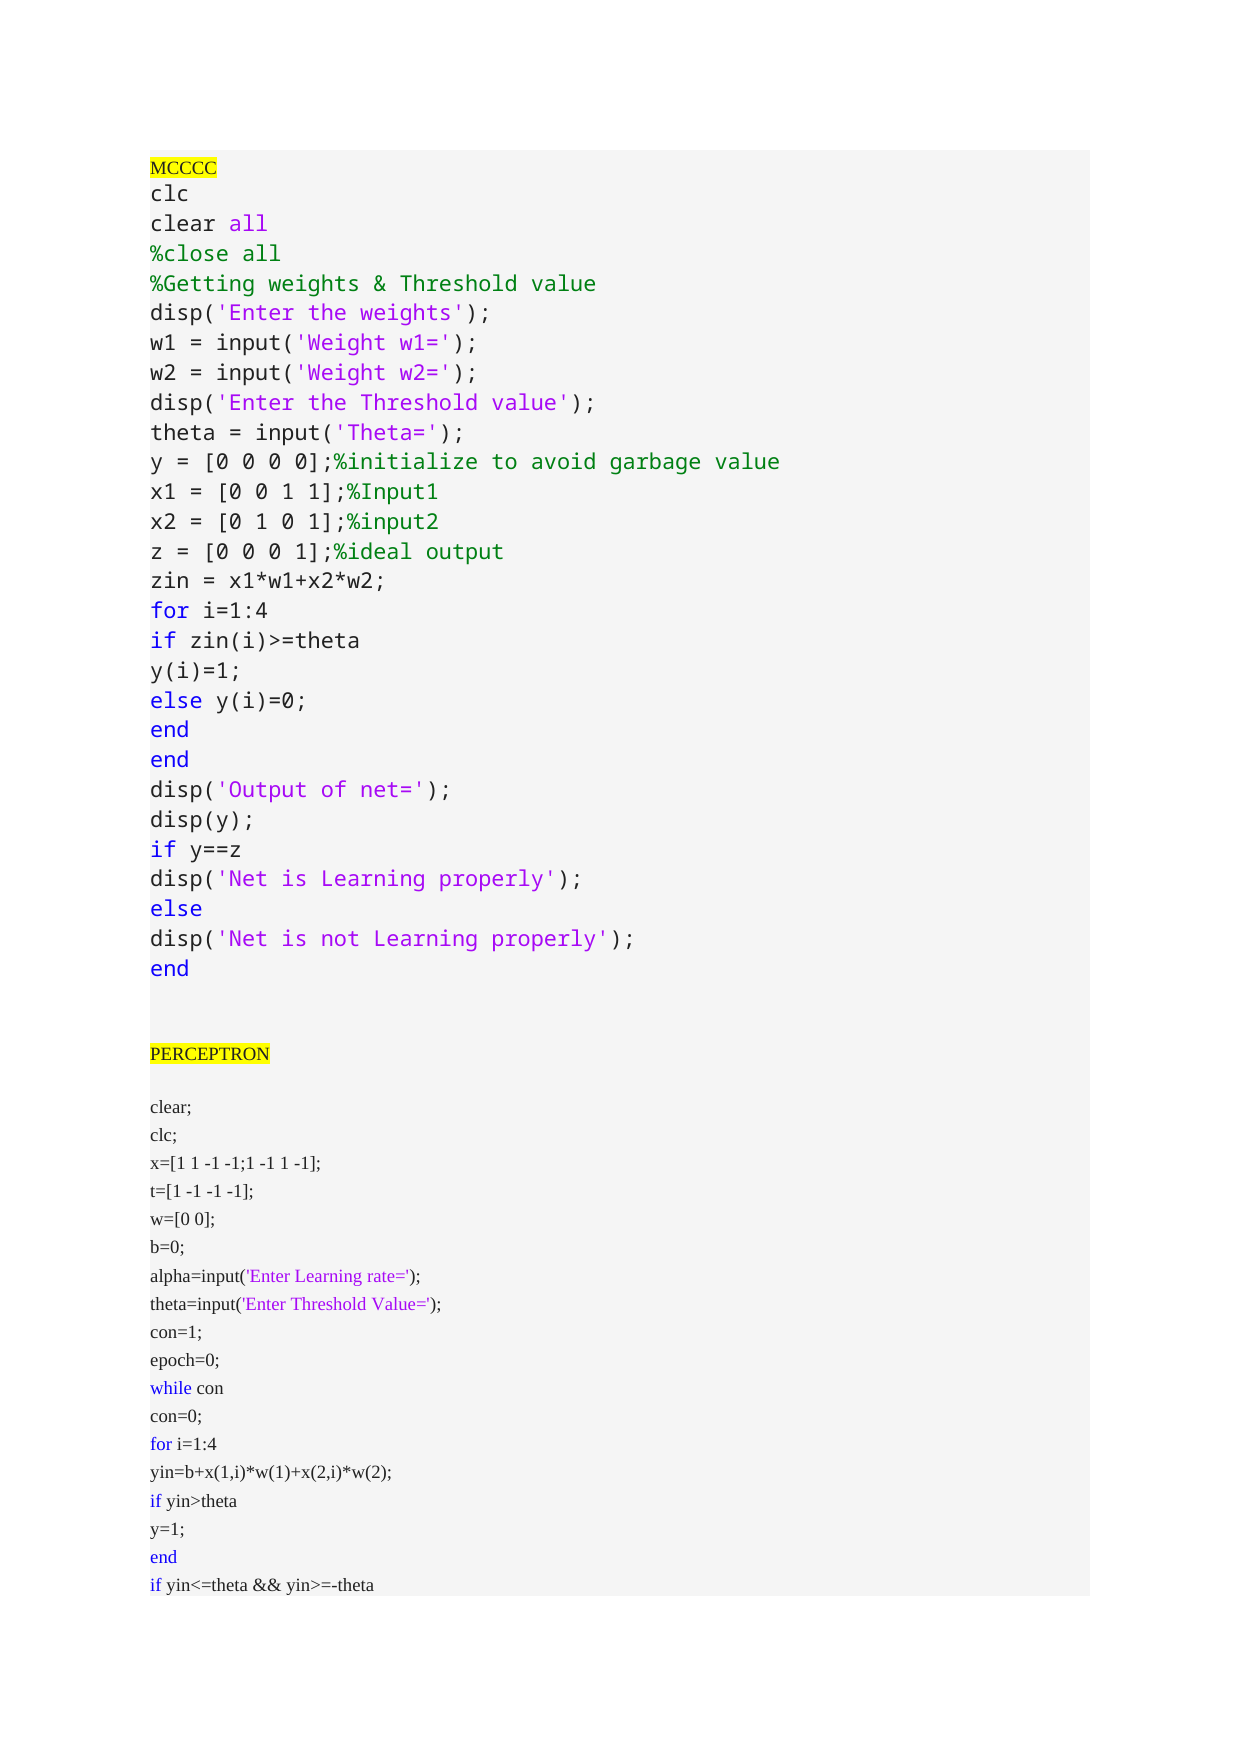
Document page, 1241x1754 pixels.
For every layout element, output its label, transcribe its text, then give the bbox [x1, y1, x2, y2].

text y = [0 0 0 0];%initialize to avoid garbage value [150, 446, 1090, 476]
text x1 = [0 0 1 1];%Input1 [150, 476, 1090, 506]
text else y(i)=0; [150, 684, 1090, 714]
text w2 = input('Weight w2='); [150, 357, 1090, 387]
text epoch=0; [150, 1342, 1090, 1371]
text PERCEPTRON [150, 1037, 1090, 1064]
text clc; [150, 1117, 1090, 1146]
text con=1; [150, 1314, 1090, 1342]
text con=0; [150, 1399, 1090, 1427]
text t=[1 -1 -1 -1]; [150, 1174, 1090, 1202]
text disp('Net is Learning properly'); [150, 863, 1090, 893]
text if y==z [150, 833, 1090, 863]
text end [150, 953, 1090, 982]
text clear all [150, 208, 1090, 238]
text b=0; [150, 1230, 1090, 1258]
text theta=input('Enter Threshold Value='); [150, 1286, 1090, 1314]
text y=1; [150, 1511, 1090, 1539]
text %close all [150, 238, 1090, 267]
text %Getting weights & Threshold value [150, 267, 1090, 297]
text end [150, 744, 1090, 774]
text zin = x1*w1+x2*w2; [150, 565, 1090, 595]
text y(i)=1; [150, 655, 1090, 684]
text end [150, 1539, 1090, 1567]
text disp('Enter the weights'); [150, 297, 1090, 327]
text clc [150, 178, 1090, 208]
text w1 = input('Weight w1='); [150, 327, 1090, 357]
text w=[0 0]; [150, 1202, 1090, 1230]
text while con [150, 1371, 1090, 1399]
text for i=1:4 [150, 595, 1090, 625]
text disp('Net is not Learning properly'); [150, 923, 1090, 953]
text for i=1:4 [150, 1427, 1090, 1455]
text x2 = [0 1 0 1];%input2 [150, 506, 1090, 536]
text if yin>theta [150, 1483, 1090, 1511]
text theta = input('Theta='); [150, 416, 1090, 446]
text end [150, 714, 1090, 744]
text clear; [150, 1089, 1090, 1117]
text x=[1 1 -1 -1;1 -1 1 -1]; [150, 1146, 1090, 1174]
text disp(y); [150, 804, 1090, 833]
text disp('Enter the Threshold value'); [150, 387, 1090, 416]
text else [150, 893, 1090, 923]
text yin=b+x(1,i)*w(1)+x(2,i)*w(2); [150, 1455, 1090, 1483]
text disp('Output of net='); [150, 774, 1090, 804]
text MCCCC [150, 150, 1090, 178]
text if yin<=theta && yin>=-theta [150, 1567, 1090, 1596]
text alpha=input('Enter Learning rate='); [150, 1258, 1090, 1286]
text z = [0 0 0 1];%ideal output [150, 536, 1090, 565]
text if zin(i)>=theta [150, 625, 1090, 655]
